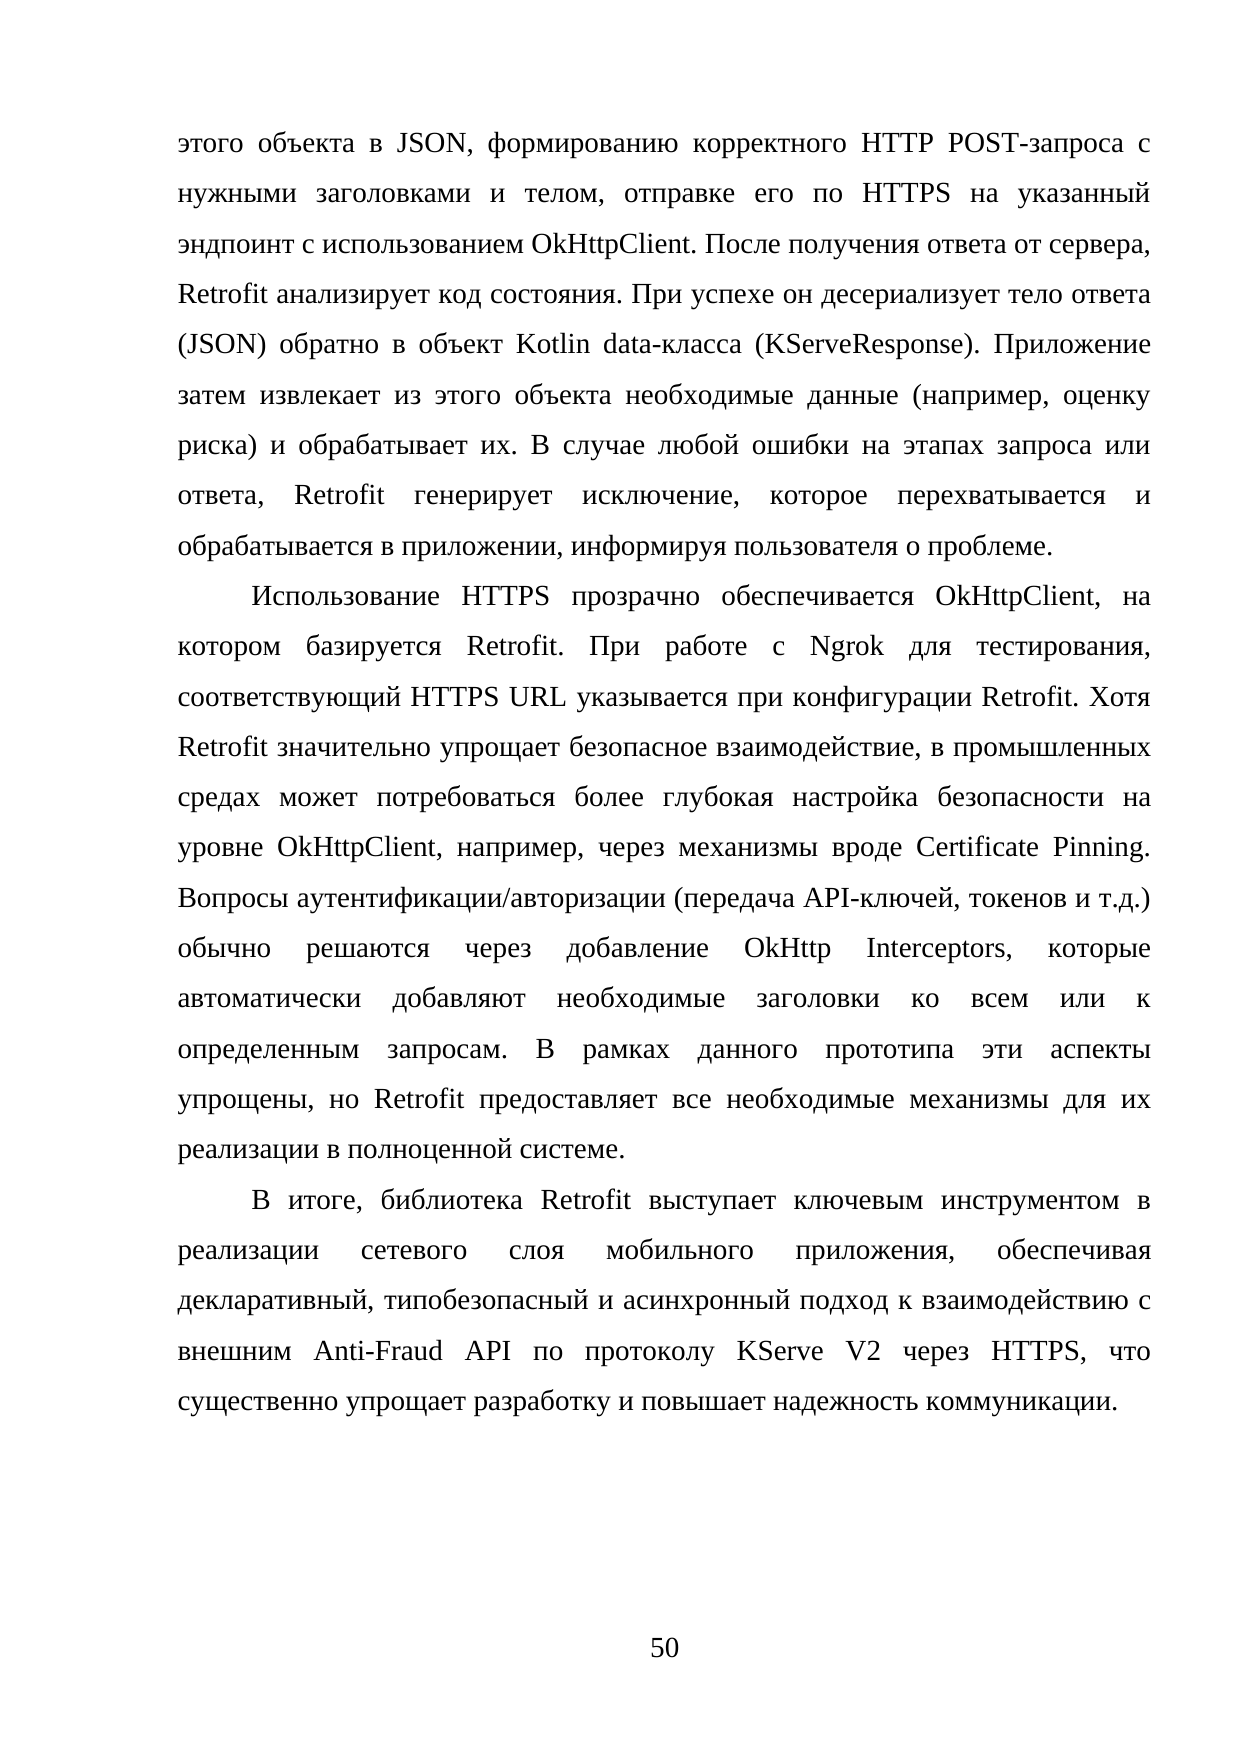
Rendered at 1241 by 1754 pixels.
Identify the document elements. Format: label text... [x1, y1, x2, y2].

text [177, 125, 1152, 561]
text Использование HTTPS прозрачно обеспечивается OkHttpClient, на котором базируется Retrofit. При работе с Ngrok для тестирования, соответствующий HTTPS URL указывается при конфигурации Retrofit. Хотя Retrofit значительно упрощает безопасное взаимодействие, в промышленных средах может потребоваться более глубокая настройка безопасности на уровне OkHttpClient, например, через механизмы вроде Certificate Pinning. Вопросы аутентификации/авторизации (передача API-ключей, токенов и т.д.) обычно решаются через добавление OkHttp Interceptors, которые автоматически добавляют необходимые заголовки ко всем или к определенным запросам. В рамках данного прототипа эти аспекты упрощены, но Retrofit предоставляет все необходимые механизмы для их реализации в полноценной системе. [177, 578, 1152, 1165]
text В итоге, библиотека Retrofit выступает ключевым инструментом в реализации сетевого слоя мобильного приложения, обеспечивая декларативный, типобезопасный и асинхронный подход к взаимодействию с внешним Anti-Fraud API по протоколу KServe V2 через HTTPS, что существенно упрощает разработку и повышает надежность коммуникации. [177, 1182, 1152, 1417]
